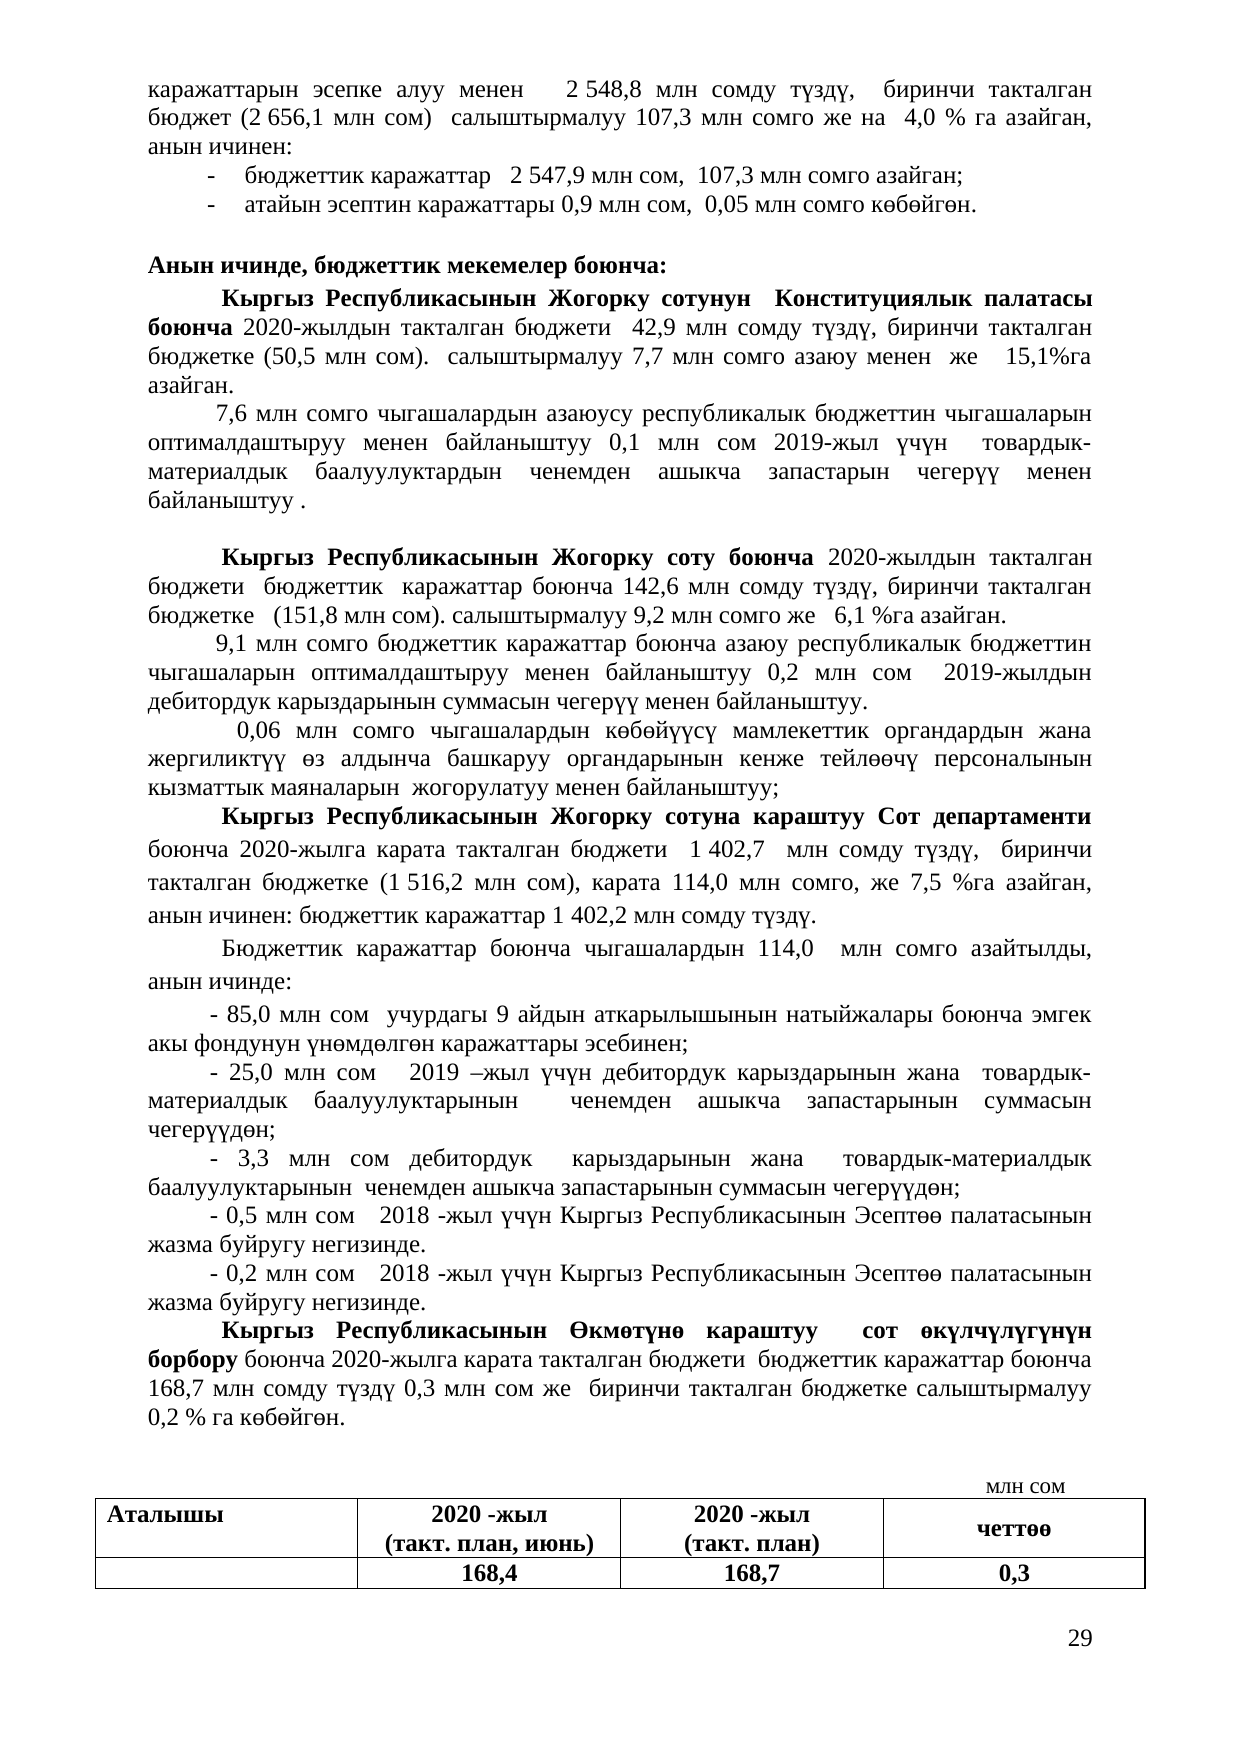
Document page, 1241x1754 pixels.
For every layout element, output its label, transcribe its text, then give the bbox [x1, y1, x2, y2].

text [148, 74, 1093, 160]
text - 25,0 млн сом 2019 –жыл үчүн дебитордук карыздарынын жана товардык-материалдык баалуулуктарынын ченемден ашыкча запастарынын суммасын чегерүүдөн; [148, 1057, 1093, 1143]
text Кыргыз Республикасынын Өкмөтүнө караштуу сот өкүлчүлүгүнүн борбору боюнча 2020-жылга карата такталган бюджети бюджеттик каражаттар боюнча 168,7 млн сомду түздү 0,3 млн сом же биринчи такталган бюджетке салыштырмалуу 0,2 % га көбөйгөн. [148, 1315, 1093, 1430]
text млн сом [958, 1443, 1093, 1498]
text - 85,0 млн сом учурдагы 9 айдын аткарылышынын натыйжалары боюнча эмгек акы фондунун үнөмдөлгөн каражаттары эсебинен; [148, 999, 1093, 1057]
text Кыргыз Республикасынын Жогорку соту боюнча 2020-жылдын такталган бюджети бюджеттик каражаттар боюнча 142,6 млн сомду түздү, биринчи такталган бюджетке (151,8 млн сом). салыштырмалуу 9,2 млн сомго же 6,1 %га азайган. [148, 542, 1093, 628]
list атайын эсептин каражаттары 0,9 млн сом, 0,05 млн сомго көбөйгөн. [207, 189, 1093, 217]
text 0,06 млн сомго чыгашалардын көбөйүүсү мамлекеттик органдардын жана жергиликтүү өз алдынча башкаруу органдарынын кенже тейлөөчү персоналынын кызматтык маяналарын жогорулатуу менен байланыштуу; [148, 715, 1093, 801]
table_header Аталышы [96, 1499, 357, 1557]
table_header 2020 -жыл (такт. план, июнь) [358, 1499, 620, 1557]
text 7,6 млн сомго чыгашалардын азаюусу республикалык бюджеттин чыгашаларын оптималдаштыруу менен байланыштуу 0,1 млн сом 2019-жыл үчүн товардык-материалдык баалуулуктардын ченемден ашыкча запастарын чегерүү менен байланыштуу . [148, 398, 1093, 513]
text Кыргыз Республикасынын Жогорку сотуна караштуу Сот департаменти боюнча 2020-жылга карата такталган бюджети 1 402,7 млн сомду түздү, биринчи такталган бюджетке (1 516,2 млн сом), карата 114,0 млн сомго, же 7,5 %га азайган, анын ичинен: бюджеттик каражаттар 1 402,2 млн сомду түздү. [148, 801, 1093, 929]
text Анын ичинде, бюджеттик мекемелер боюнча: [148, 251, 1093, 279]
table_cell 0,3 [884, 1558, 1144, 1587]
table_cell [96, 1558, 357, 1587]
text 9,1 млн сомго бюджеттик каражаттар боюнча азаюу республикалык бюджеттин чыгашаларын оптималдаштыруу менен байланыштуу 0,2 млн сом 2019-жылдын дебитордук карыздарынын суммасын чегерүү менен байланыштуу. [148, 628, 1093, 715]
table_header четтөө [884, 1499, 1144, 1557]
text - 0,5 млн сом 2018 -жыл үчүн Кыргыз Республикасынын Эсептөө палатасынын жазма буйругу негизинде. [148, 1200, 1093, 1258]
text Кыргыз Республикасынын Жогорку сотунун Конституциялык палатасы боюнча 2020-жылдын такталган бюджети 42,9 млн сомду түздү, биринчи такталган бюджетке (50,5 млн сом). салыштырмалуу 7,7 млн сомго азаюу менен же 15,1%га азайган. [148, 283, 1093, 398]
text - 0,2 млн сом 2018 -жыл үчүн Кыргыз Республикасынын Эсептөө палатасынын жазма буйругу негизинде. [148, 1258, 1093, 1315]
list бюджеттик каражаттар 2 547,9 млн сом, 107,3 млн сомго азайган; [207, 160, 1093, 189]
table_cell 168,4 [358, 1558, 620, 1587]
table_header 2020 -жыл (такт. план) [621, 1499, 883, 1557]
table_cell 168,7 [621, 1558, 883, 1587]
text - 3,3 млн сом дебитордук карыздарынын жана товардык-материалдык баалуулуктарынын ченемден ашыкча запастарынын суммасын чегерүүдөн; [148, 1143, 1093, 1200]
text Бюджеттик каражаттар боюнча чыгашалардын 114,0 млн сомго азайтылды, анын ичинде: [148, 933, 1093, 995]
